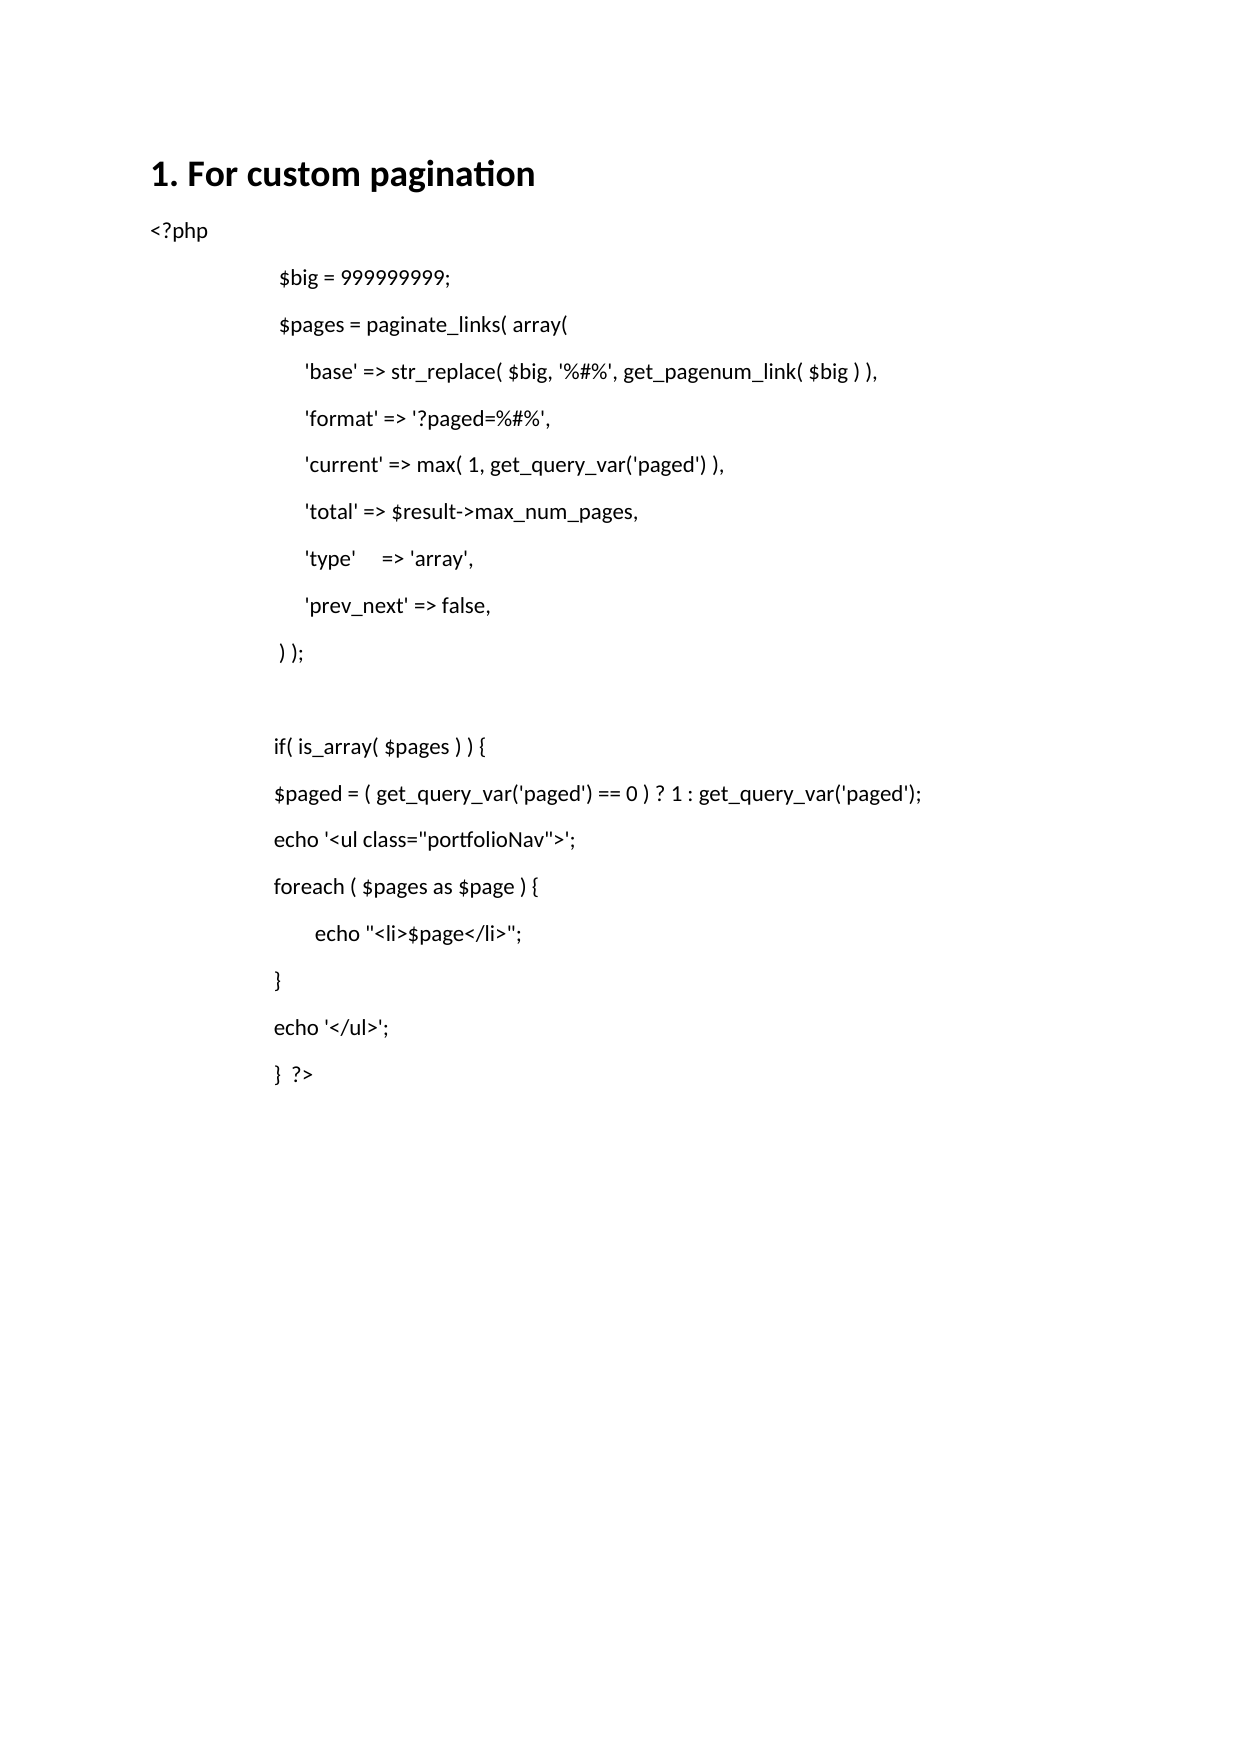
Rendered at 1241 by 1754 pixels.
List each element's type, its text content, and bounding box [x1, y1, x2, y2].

text echo '</ul>'; [150, 1013, 1090, 1041]
text 'base' => str_replace( $big, '%#%', get_pagenum_link( $big ) ), [150, 357, 1090, 385]
text 'type' => 'array', [150, 544, 1090, 572]
text 1. For custom pagination [150, 150, 1090, 196]
text ) ); [150, 638, 1090, 666]
text $paged = ( get_query_var('paged') == 0 ) ? 1 : get_query_var('paged'); [150, 779, 1090, 807]
text 'total' => $result->max_num_pages, [150, 497, 1090, 525]
text foreach ( $pages as $page ) { [150, 872, 1090, 900]
text if( is_array( $pages ) ) { [150, 732, 1090, 760]
text 'prev_next' => false, [150, 591, 1090, 619]
text $pages = paginate_links( array( [150, 310, 1090, 338]
text $big = 999999999; [150, 263, 1090, 291]
text } [150, 966, 1090, 994]
text <?php [150, 216, 1090, 244]
text 'current' => max( 1, get_query_var('paged') ), [150, 451, 1090, 478]
text 'format' => '?paged=%#%', [150, 404, 1090, 432]
text echo "<li>$page</li>"; [150, 919, 1090, 947]
text echo '<ul class="portfolioNav">'; [150, 826, 1090, 853]
text } ?> [150, 1060, 1090, 1088]
